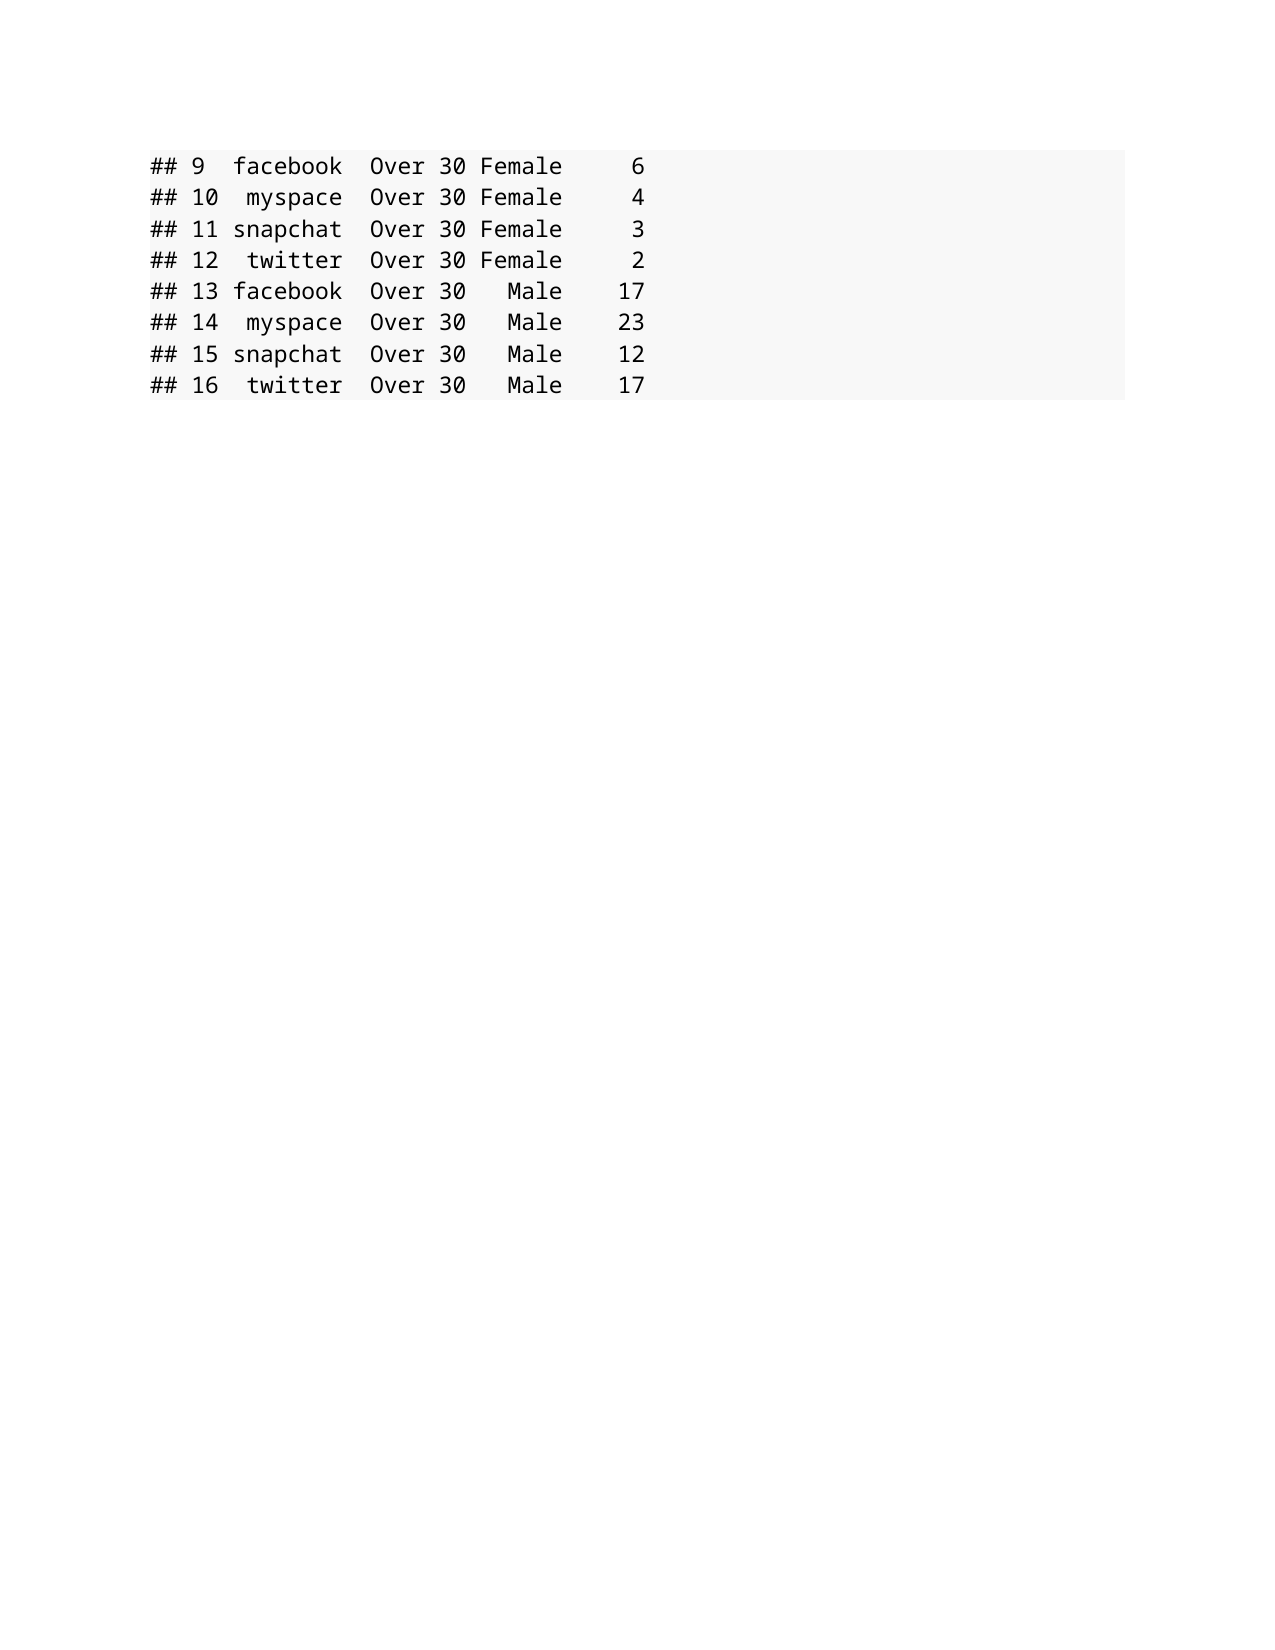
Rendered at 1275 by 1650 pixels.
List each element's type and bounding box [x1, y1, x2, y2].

text [150, 150, 1125, 400]
